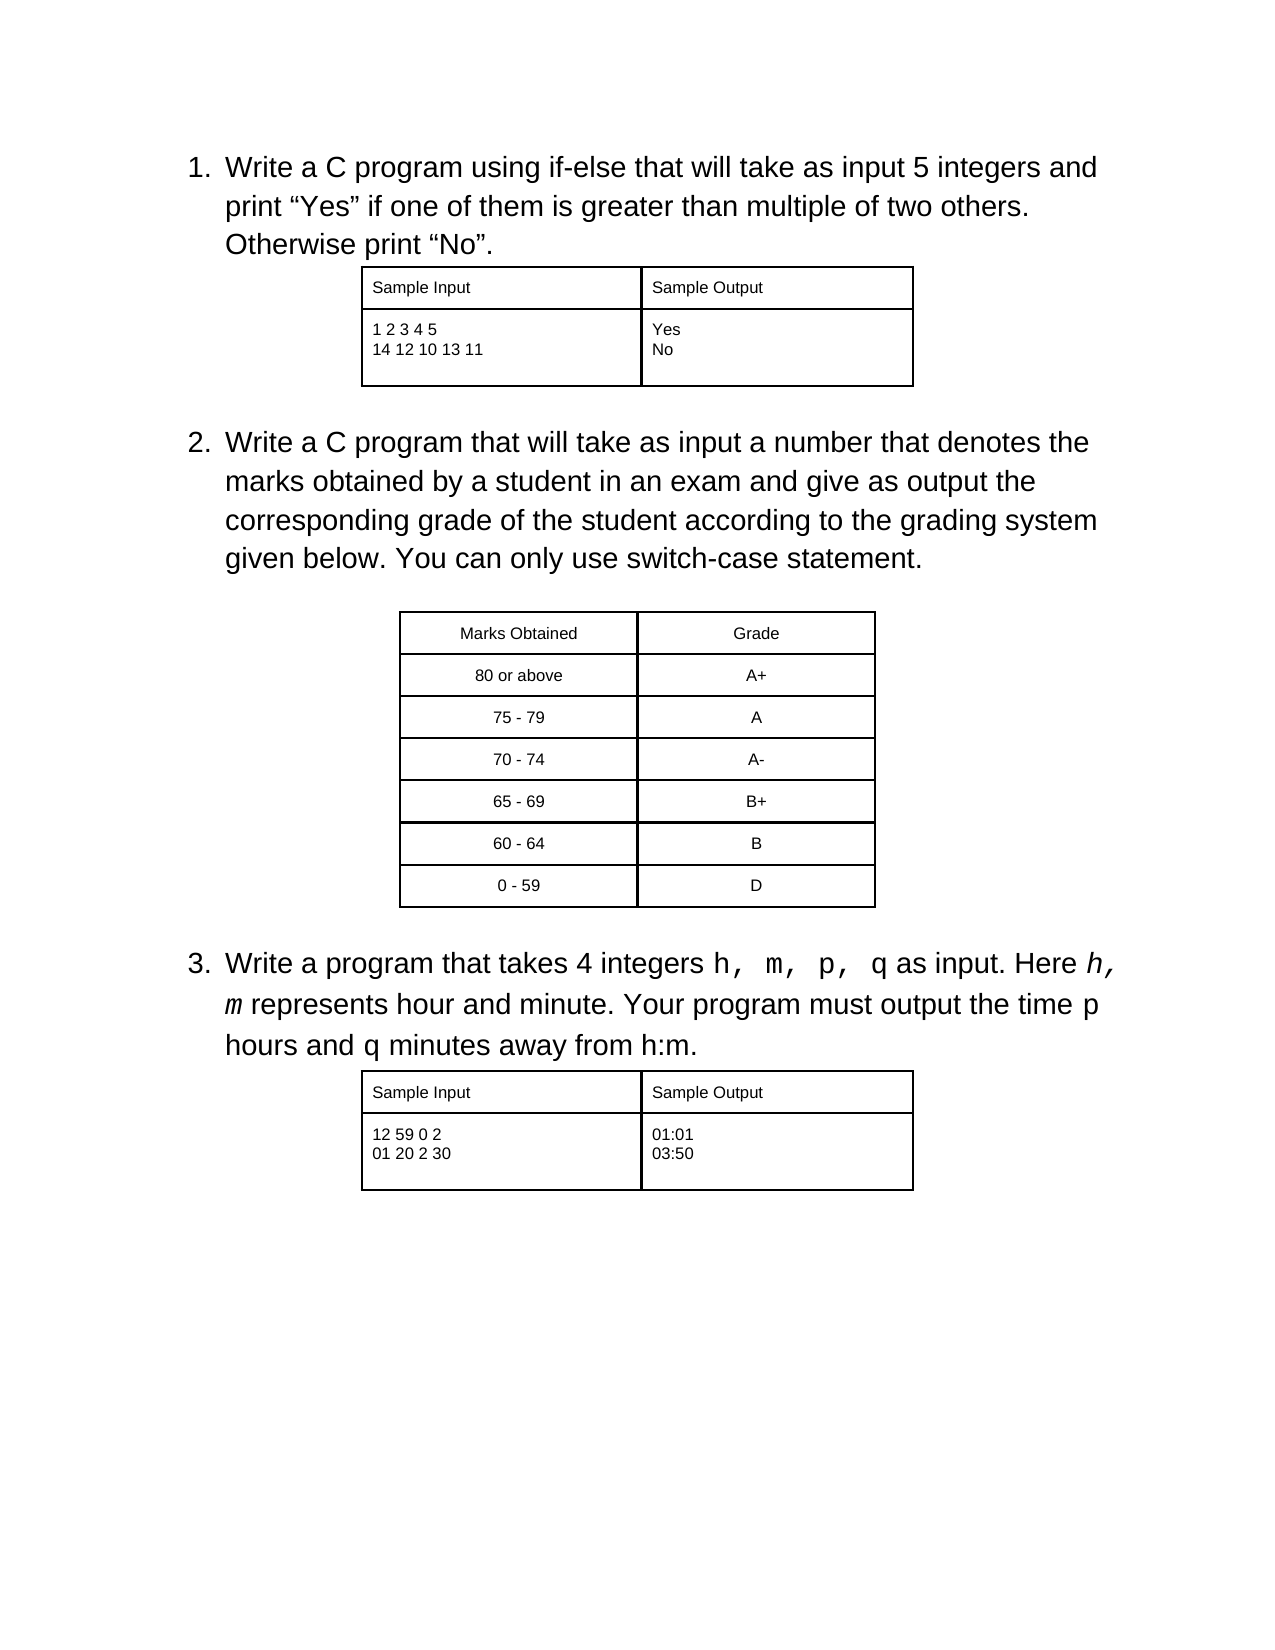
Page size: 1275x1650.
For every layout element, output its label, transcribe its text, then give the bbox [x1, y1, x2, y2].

table_header Grade [639, 613, 874, 653]
table_cell 12 59 0 2 01 20 2 30 [363, 1114, 640, 1189]
table_cell 60 - 64 [401, 824, 636, 863]
table_header Sample Output [643, 268, 912, 308]
table_cell A [639, 697, 874, 737]
table_cell D [639, 866, 874, 906]
table_cell 0 - 59 [401, 866, 636, 906]
table_header Sample Output [643, 1072, 912, 1112]
table_cell B+ [639, 781, 874, 821]
table_cell Yes No [643, 310, 912, 385]
table_cell 01:01 03:50 [643, 1114, 912, 1189]
list Write a program that takes 4 integers h, m, p, q as input. Here h, m represents hour and minute. Your program must output the time p hours and q minutes away from h:m. [187, 946, 1125, 1064]
table_cell 75 - 79 [401, 697, 636, 737]
table_cell 80 or above [401, 655, 636, 695]
list Write a C program using if-else that will take as input 5 integers and print “Yes” if one of them is greater than multiple of two others. Otherwise print “No”. [187, 150, 1125, 261]
table_cell A- [639, 739, 874, 779]
table_header Sample Input [363, 1072, 640, 1112]
table_cell A+ [639, 655, 874, 695]
table_cell B [639, 824, 874, 863]
table_header Sample Input [363, 268, 640, 308]
list Write a C program that will take as input a number that denotes the marks obtained by a student in an exam and give as output the corresponding grade of the student according to the grading system given below. You can only use switch-case statement. [187, 425, 1125, 574]
table_header Marks Obtained [401, 613, 636, 653]
table_cell 1 2 3 4 5 14 12 10 13 11 [363, 310, 640, 385]
table_cell 65 - 69 [401, 781, 636, 821]
table_cell 70 - 74 [401, 739, 636, 779]
